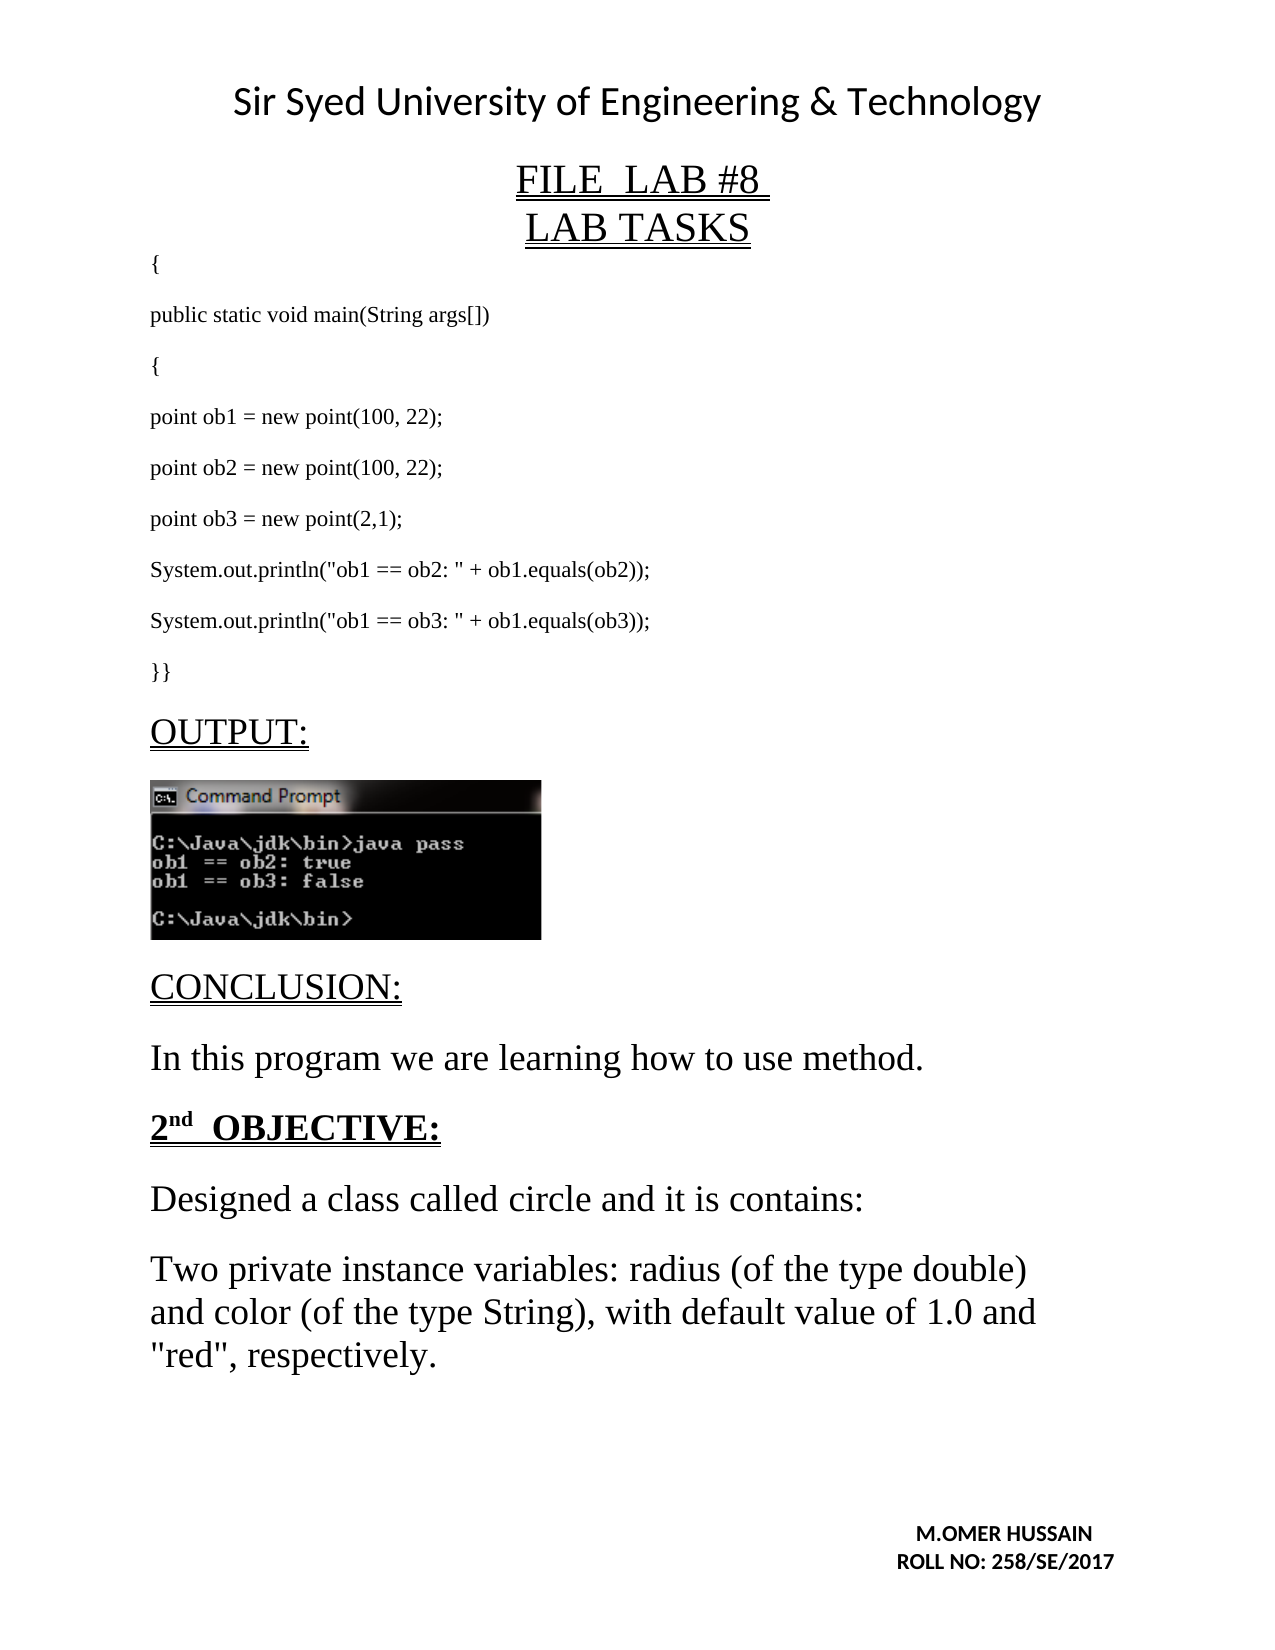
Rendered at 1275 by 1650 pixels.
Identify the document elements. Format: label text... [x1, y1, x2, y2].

text OUTPUT: [150, 709, 1125, 753]
text point ob1 = new point(100, 22); [150, 403, 1125, 429]
picture [150, 780, 542, 940]
text Two private instance variables: radius (of the type double) and color (of the type String), with default value of 1.0 and "red", respectively. [150, 1246, 1125, 1376]
text { [150, 352, 1125, 378]
text public static void main(String args[]) [150, 301, 1125, 327]
text System.out.println("ob1 == ob3: " + ob1.equals(ob3)); [150, 607, 1125, 634]
text point ob3 = new point(2,1); [150, 505, 1125, 532]
text point ob2 = new point(100, 22); [150, 454, 1125, 481]
text Designed a class called circle and it is contains: [150, 1176, 1125, 1219]
text }} [150, 658, 1125, 685]
text In this program we are learning how to use method. [150, 1035, 1125, 1078]
text 2nd OBJECTIVE: [150, 1106, 1125, 1149]
text { [150, 250, 1125, 276]
text System.out.println("ob1 == ob2: " + ob1.equals(ob2)); [150, 556, 1125, 583]
text CONCLUSION: [150, 965, 1125, 1008]
